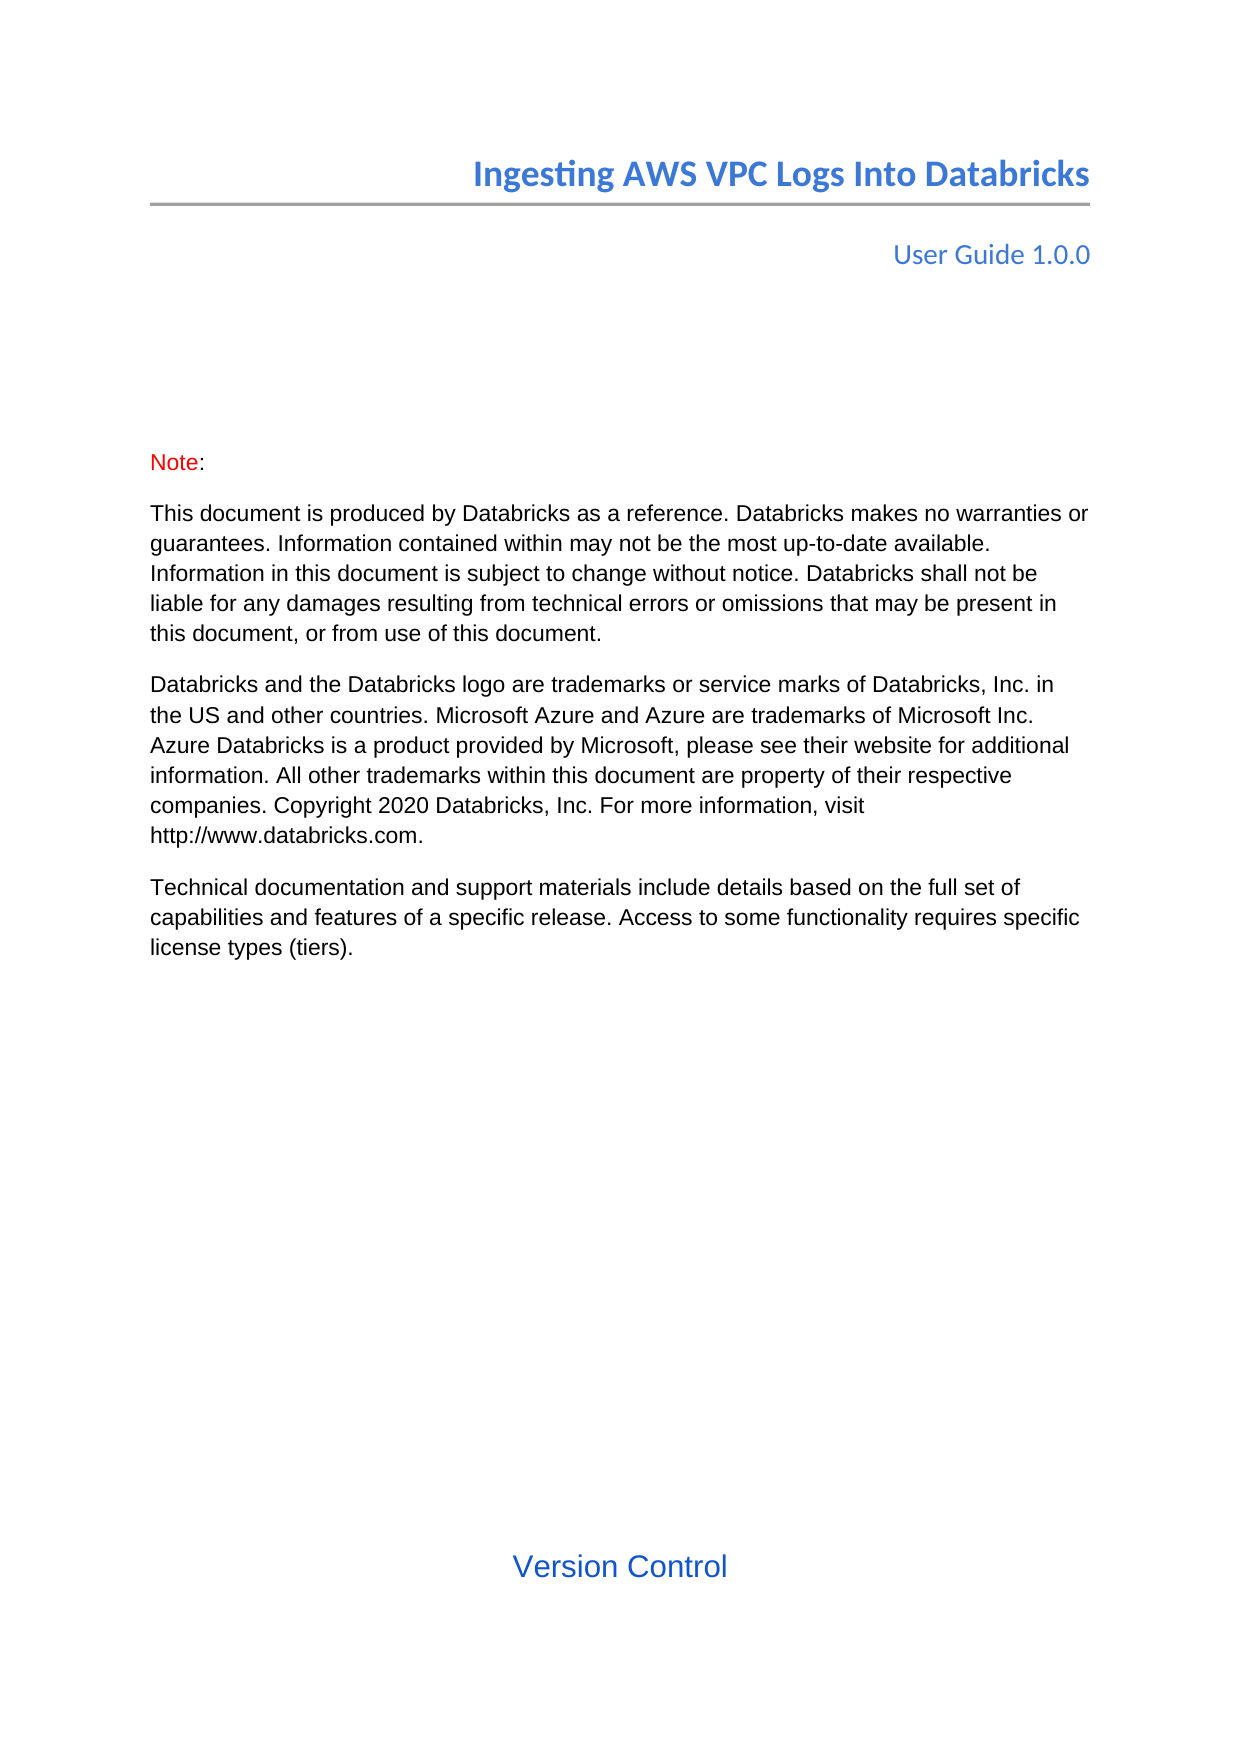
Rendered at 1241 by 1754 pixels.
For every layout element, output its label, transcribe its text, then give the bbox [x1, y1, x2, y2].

text User Guide 1.0.0 [150, 236, 1090, 271]
text Technical documentation and support materials include details based on the full set of capabilities and features of a specific release. Access to some functionality requires specific license types (tiers). [150, 873, 1090, 960]
text Databricks and the Databricks logo are trademarks or service marks of Databricks, Inc. in the US and other countries. Microsoft Azure and Azure are trademarks of Microsoft Inc. Azure Databricks is a product provided by Microsoft, please see their website for additional information. All other trademarks within this document are property of their respective companies. Copyright 2020 Databricks, Inc. For more information, visit http://www.databricks.com. [150, 671, 1090, 849]
text This document is produced by Databricks as a reference. Databricks makes no warranties or guarantees. Information contained within may not be the most up-to-date available. Information in this document is subject to change without notice. Databricks shall not be liable for any damages resulting from technical errors or omissions that may be present in this document, or from use of this document. [150, 499, 1090, 647]
text Ingesting AWS VPC Logs Into Databricks [150, 150, 1090, 196]
text Version Control [150, 1548, 1090, 1583]
text Note: [150, 448, 1090, 475]
